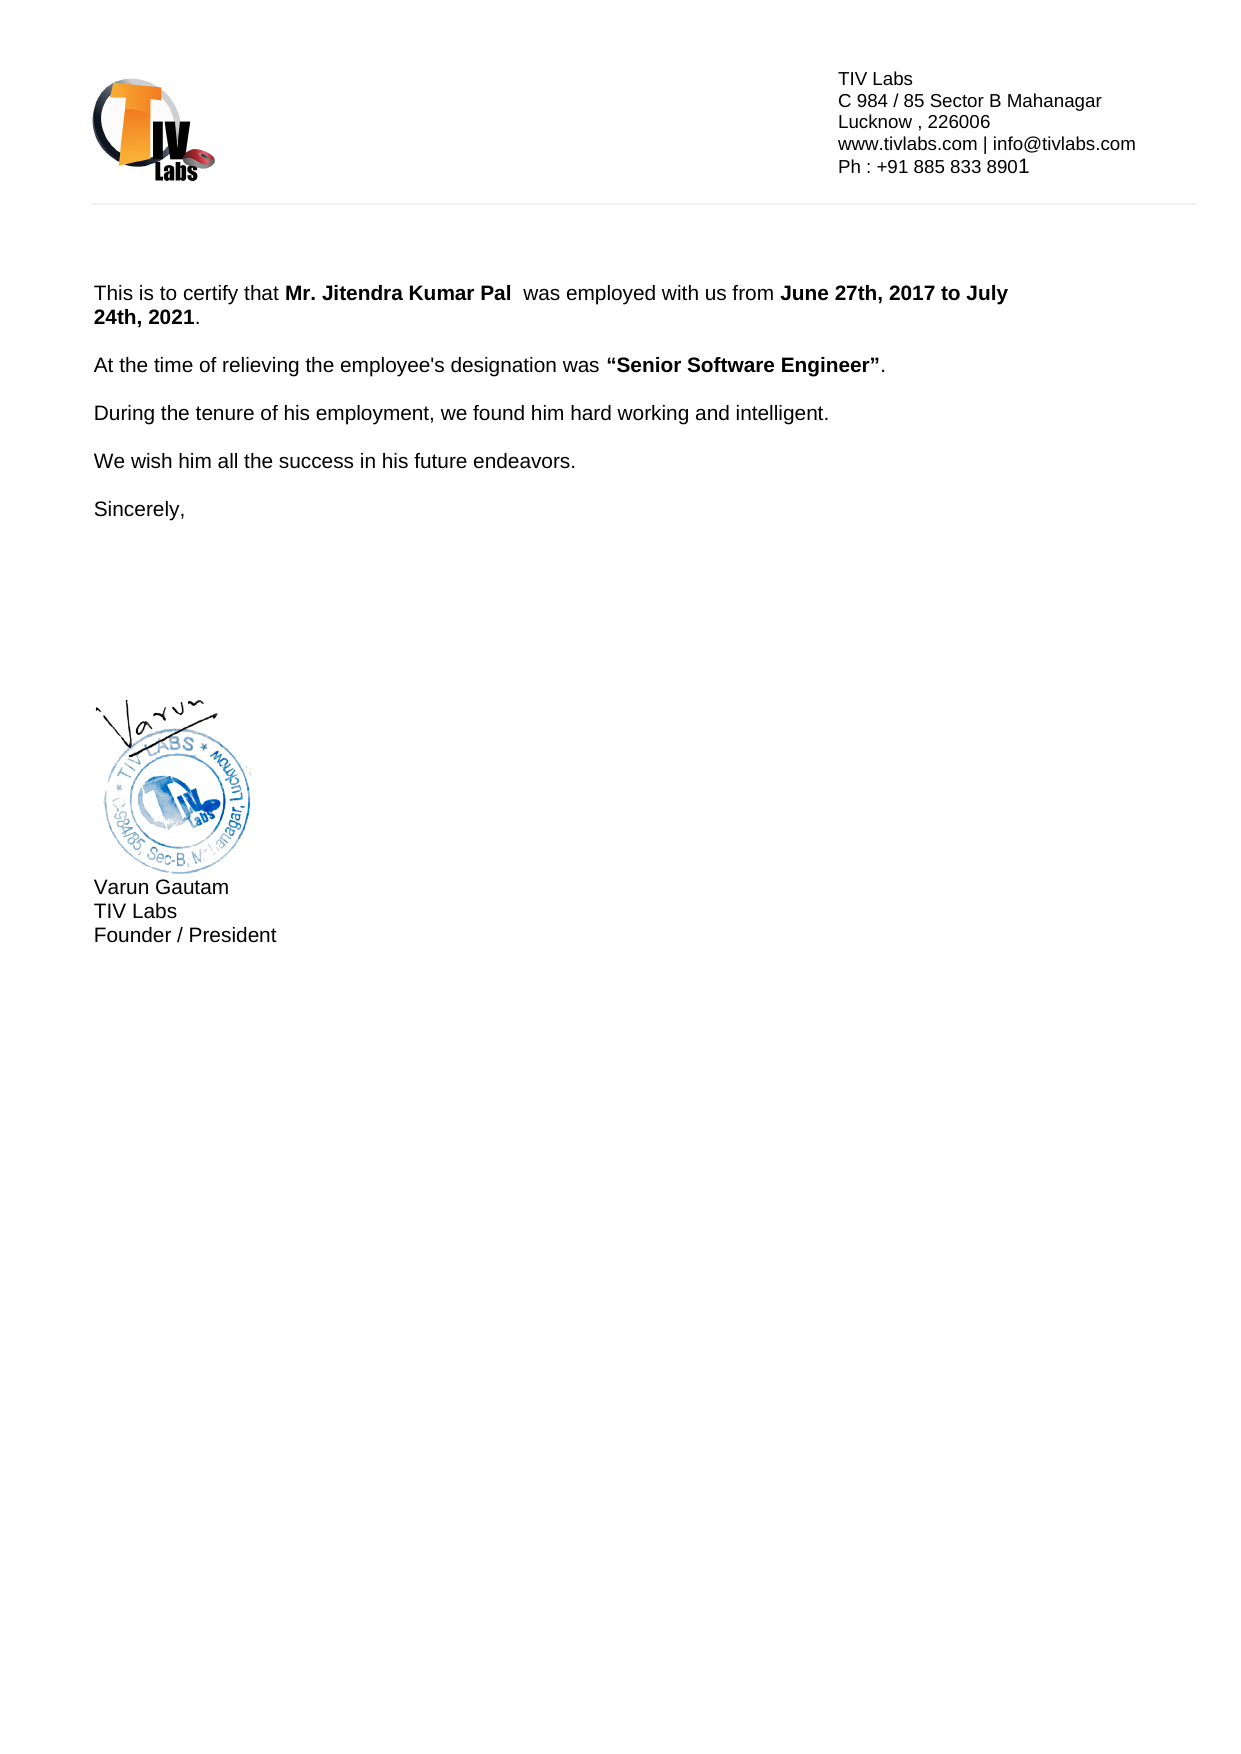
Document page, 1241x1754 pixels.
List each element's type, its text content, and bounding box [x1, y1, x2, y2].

text We wish him all the success in his future endeavors. [94, 449, 1053, 473]
picture [91, 67, 216, 192]
picture [93, 693, 253, 875]
text During the tenure of his employment, we found him hard working and intelligent. [94, 401, 1053, 425]
text This is to certify that Mr. Jitendra Kumar Pal was employed with us from June 27th, 2017 to July 24th, 2021. [94, 233, 1053, 329]
text At the time of relieving the employee's designation was “Senior Software Engineer”. [94, 353, 1053, 377]
text Sincerely, [94, 473, 1053, 549]
text Varun Gautam TIV Labs Founder / President [94, 693, 1053, 947]
